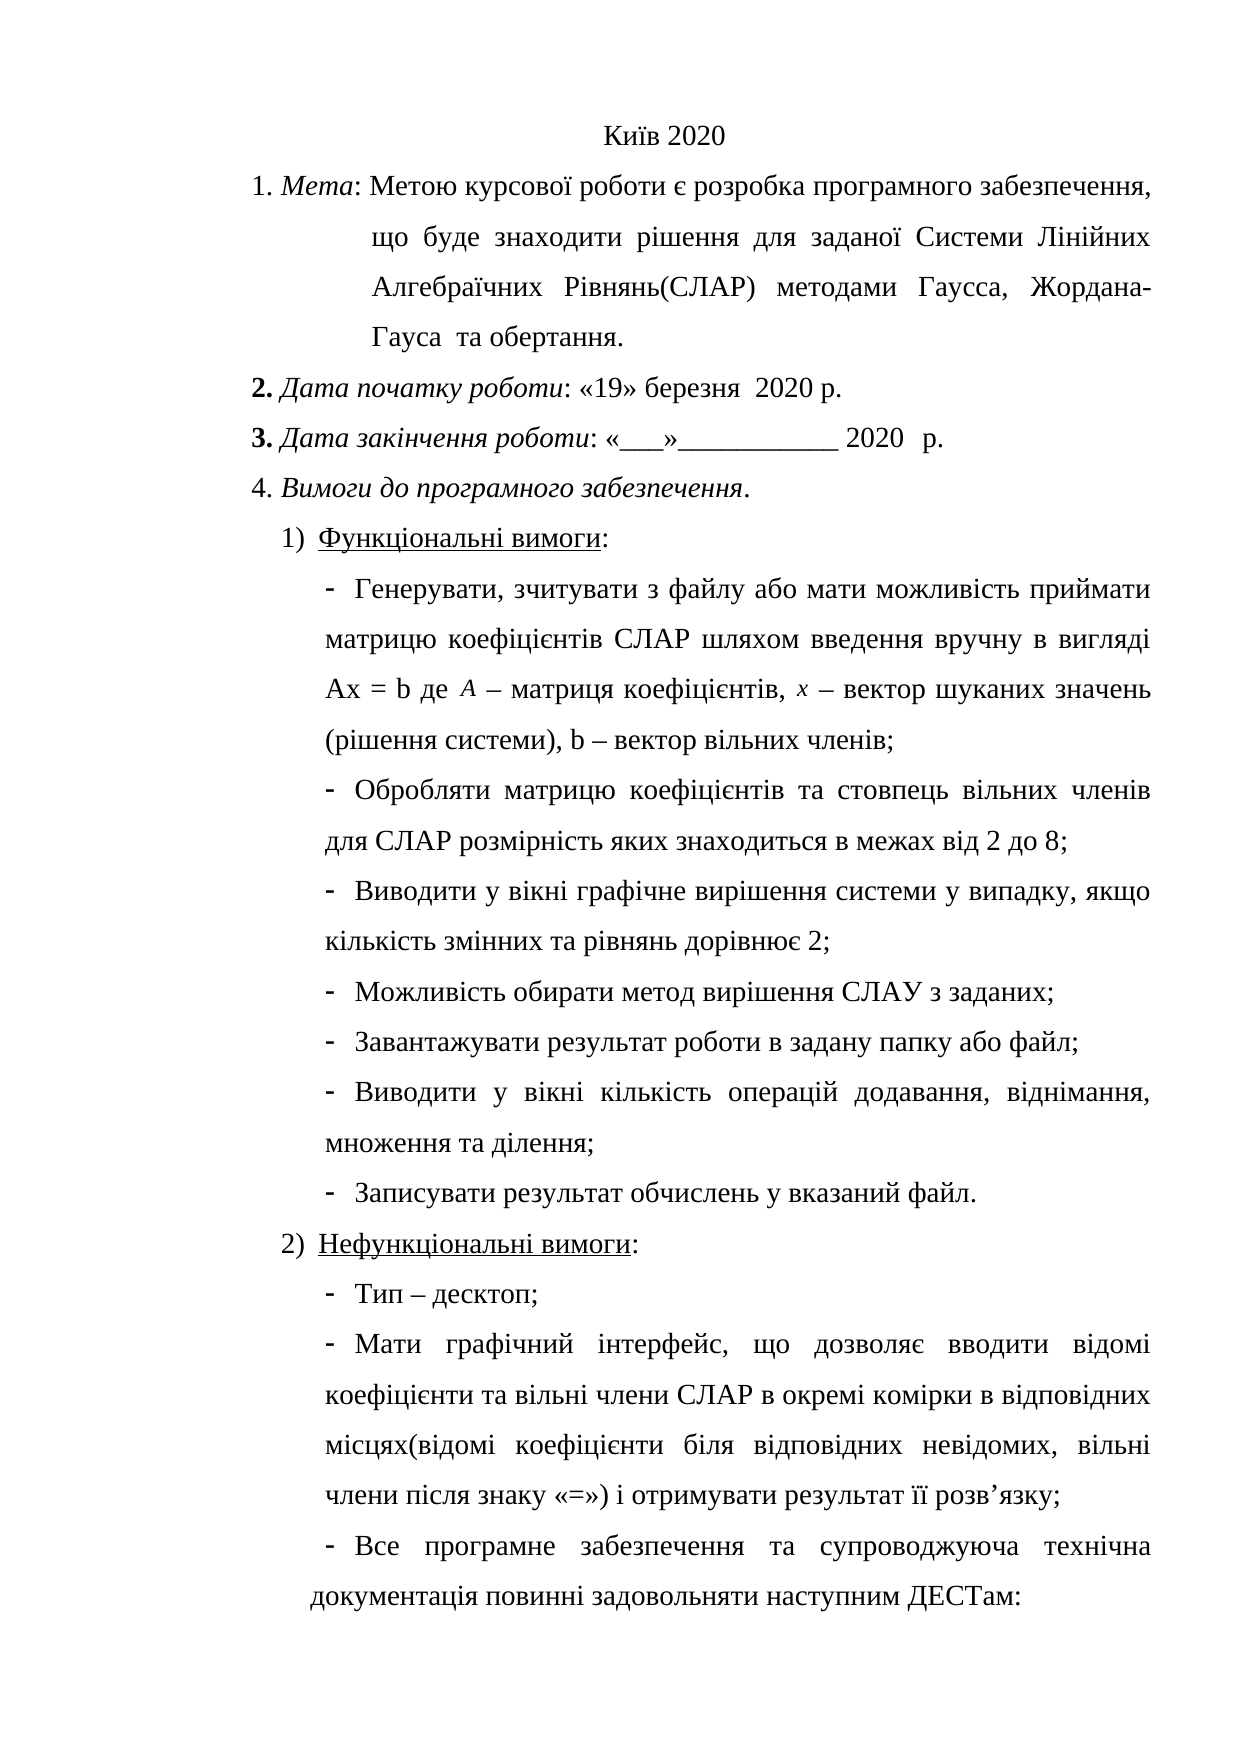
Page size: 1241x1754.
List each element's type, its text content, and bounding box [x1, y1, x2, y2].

list Дата закінчення роботи: «___»___________ 2020 р. [251, 420, 1152, 453]
list Виводити у вікні кількість операцій додавання, віднімання, множення та ділення; [325, 1074, 1152, 1158]
list Все програмне забезпечення та супроводжуюча технічна документація повинні задовольняти наступним ДЕСТам: [310, 1528, 1152, 1612]
list Завантажувати результат роботи в задану папку або файл; [325, 1024, 1152, 1058]
list Функціональні вимоги: [281, 521, 1152, 554]
list Записувати результат обчислень у вказаний файл. [325, 1175, 1152, 1209]
list Дата початку роботи: «19» березня 2020 р. [251, 370, 1152, 403]
text Київ 2020 [177, 118, 1152, 152]
list Мета: Метою курсової роботи є розробка програмного забезпечення, що буде знаходити рішення для заданої Системи Лінійних Алгебраїчних Рівнянь(СЛАР) методами Гаусса, Жордана-Гауса та обертання. [251, 168, 1152, 353]
list Можливість обирати метод вирішення СЛАУ з заданих; [325, 974, 1152, 1007]
list Виводити у вікні графічне вирішення системи у випадку, якщо кількість змінних та рівнянь дорівнює 2; [325, 873, 1152, 957]
list Генерувати, зчитувати з файлу або мати можливість приймати матрицю коефіцієнтів СЛАР шляхом введення вручну в вигляді Ax = b де – матриця коефіцієнтів, – вектор шуканих значень (рішення системи), b – вектор вільних членів; [325, 571, 1152, 756]
list Мати графічний інтерфейс, що дозволяє вводити відомі коефіцієнти та вільні члени СЛАР в окремі комірки в відповідних місцях(відомі коефіцієнти біля відповідних невідомих, вільні члени після знаку «=») і отримувати результат її розв’язку; [325, 1326, 1152, 1511]
list Обробляти матрицю коефіцієнтів та стовпець вільних членів для СЛАР розмірність яких знаходиться в межах від 2 до 8; [325, 772, 1152, 856]
list Тип – десктоп; [325, 1276, 1152, 1310]
list Нефункціональні вимоги: [281, 1226, 1152, 1259]
list Вимоги до програмного забезпечення. [251, 470, 1152, 504]
